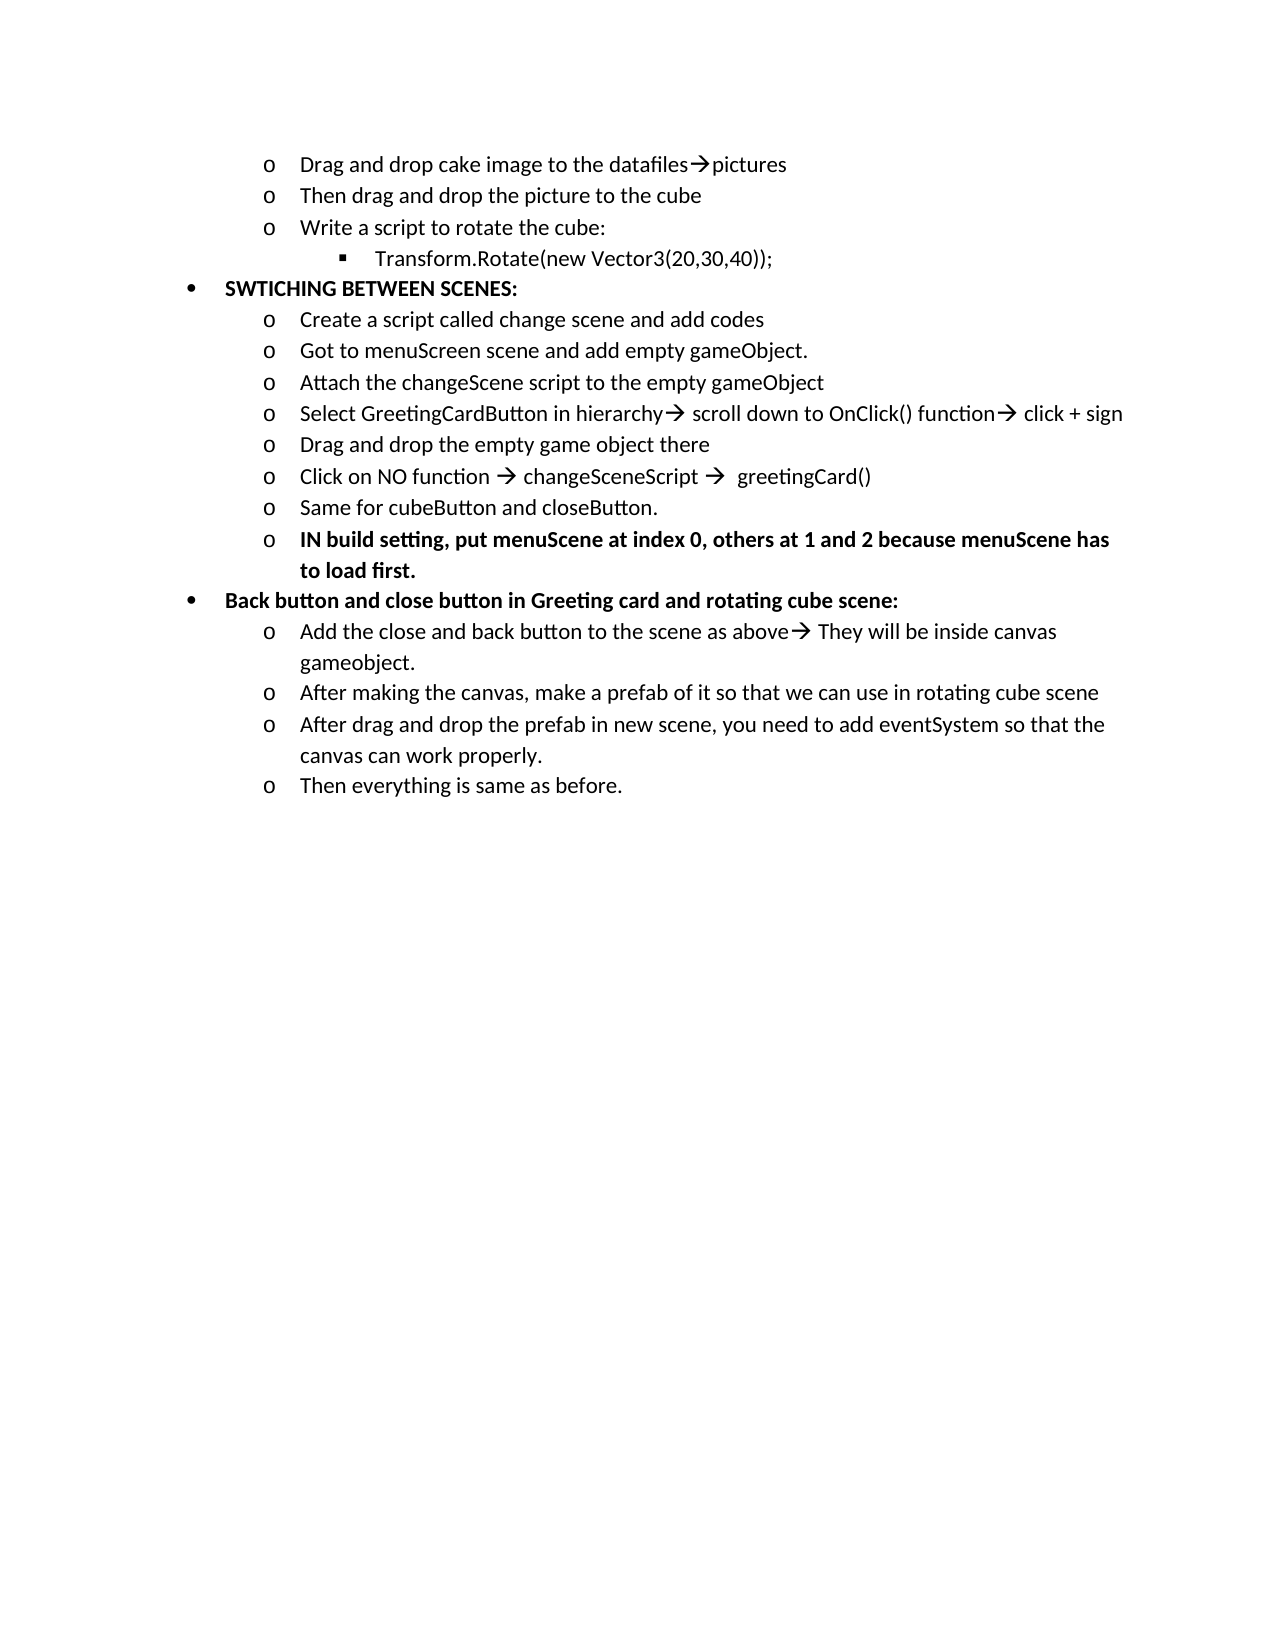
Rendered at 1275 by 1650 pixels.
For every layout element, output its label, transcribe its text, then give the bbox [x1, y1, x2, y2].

list Got to menuScreen scene and add empty gameObject. [262, 336, 1125, 365]
list Same for cubeButton and closeButton. [262, 493, 1125, 523]
list Create a script called change scene and add codes [262, 305, 1125, 334]
list Then drag and drop the picture to the cube [262, 181, 1125, 211]
list Add the close and back button to the scene as above They will be inside canvas gameobject. [262, 617, 1125, 676]
list IN build setting, put menuScene at index 0, others at 1 and 2 because menuScene has to load first. [262, 525, 1125, 584]
list Attach the changeScene script to the empty gameObject [262, 368, 1125, 397]
list Select GreetingCardButton in hierarchy scroll down to OnClick() function click + sign [262, 399, 1125, 428]
list Drag and drop cake image to the datafilespictures [262, 150, 1125, 179]
list Drag and drop the empty game object there [262, 431, 1125, 460]
list Then everything is same as before. [262, 771, 1125, 801]
list Write a script to rotate the cube: [262, 213, 1125, 242]
list Back button and close button in Greeting card and rotating cube scene: [187, 587, 1125, 614]
list After drag and drop the prefab in new scene, you need to add eventSystem so that the canvas can work properly. [262, 710, 1125, 769]
list Click on NO function changeSceneScript greetingCard() [262, 462, 1125, 491]
list SWTICHING BETWEEN SCENES: [187, 274, 1125, 303]
list After making the canvas, make a prefab of it so that we can use in rotating cube scene [262, 678, 1125, 707]
list Transform.Rotate(new Vector3(20,30,40)); [337, 244, 1125, 272]
